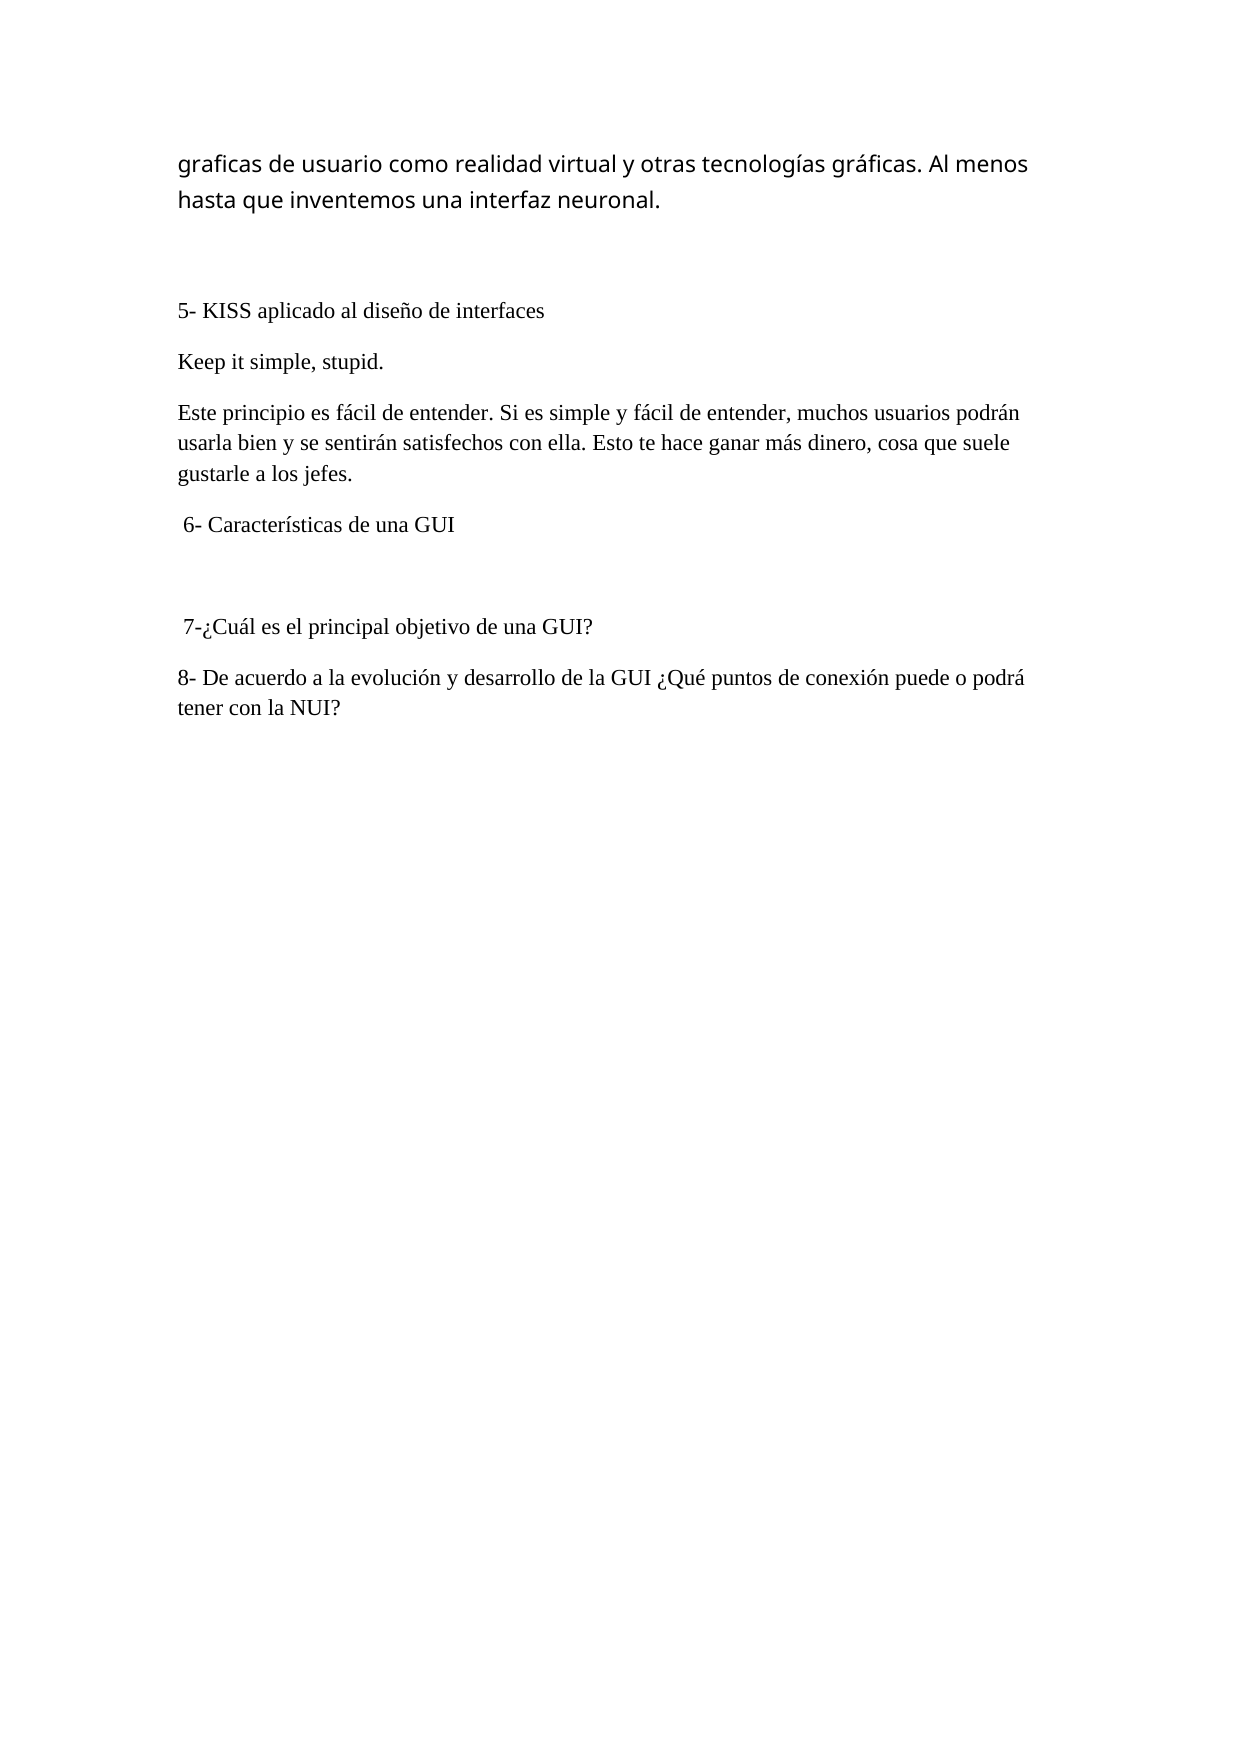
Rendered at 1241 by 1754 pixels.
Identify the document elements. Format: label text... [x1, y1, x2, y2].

text 5- KISS aplicado al diseño de interfaces [177, 297, 1063, 323]
text 7-¿Cuál es el principal objetivo de una GUI? [177, 613, 1063, 639]
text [177, 148, 1063, 215]
text 8- De acuerdo a la evolución y desarrollo de la GUI ¿Qué puntos de conexión puede o podrá tener con la NUI? [177, 664, 1063, 720]
text Keep it simple, stupid. [177, 348, 1063, 374]
text 6- Características de una GUI [177, 511, 1063, 537]
text Este principio es fácil de entender. Si es simple y fácil de entender, muchos usuarios podrán usarla bien y se sentirán satisfechos con ella. Esto te hace ganar más dinero, cosa que suele gustarle a los jefes. [177, 399, 1063, 486]
